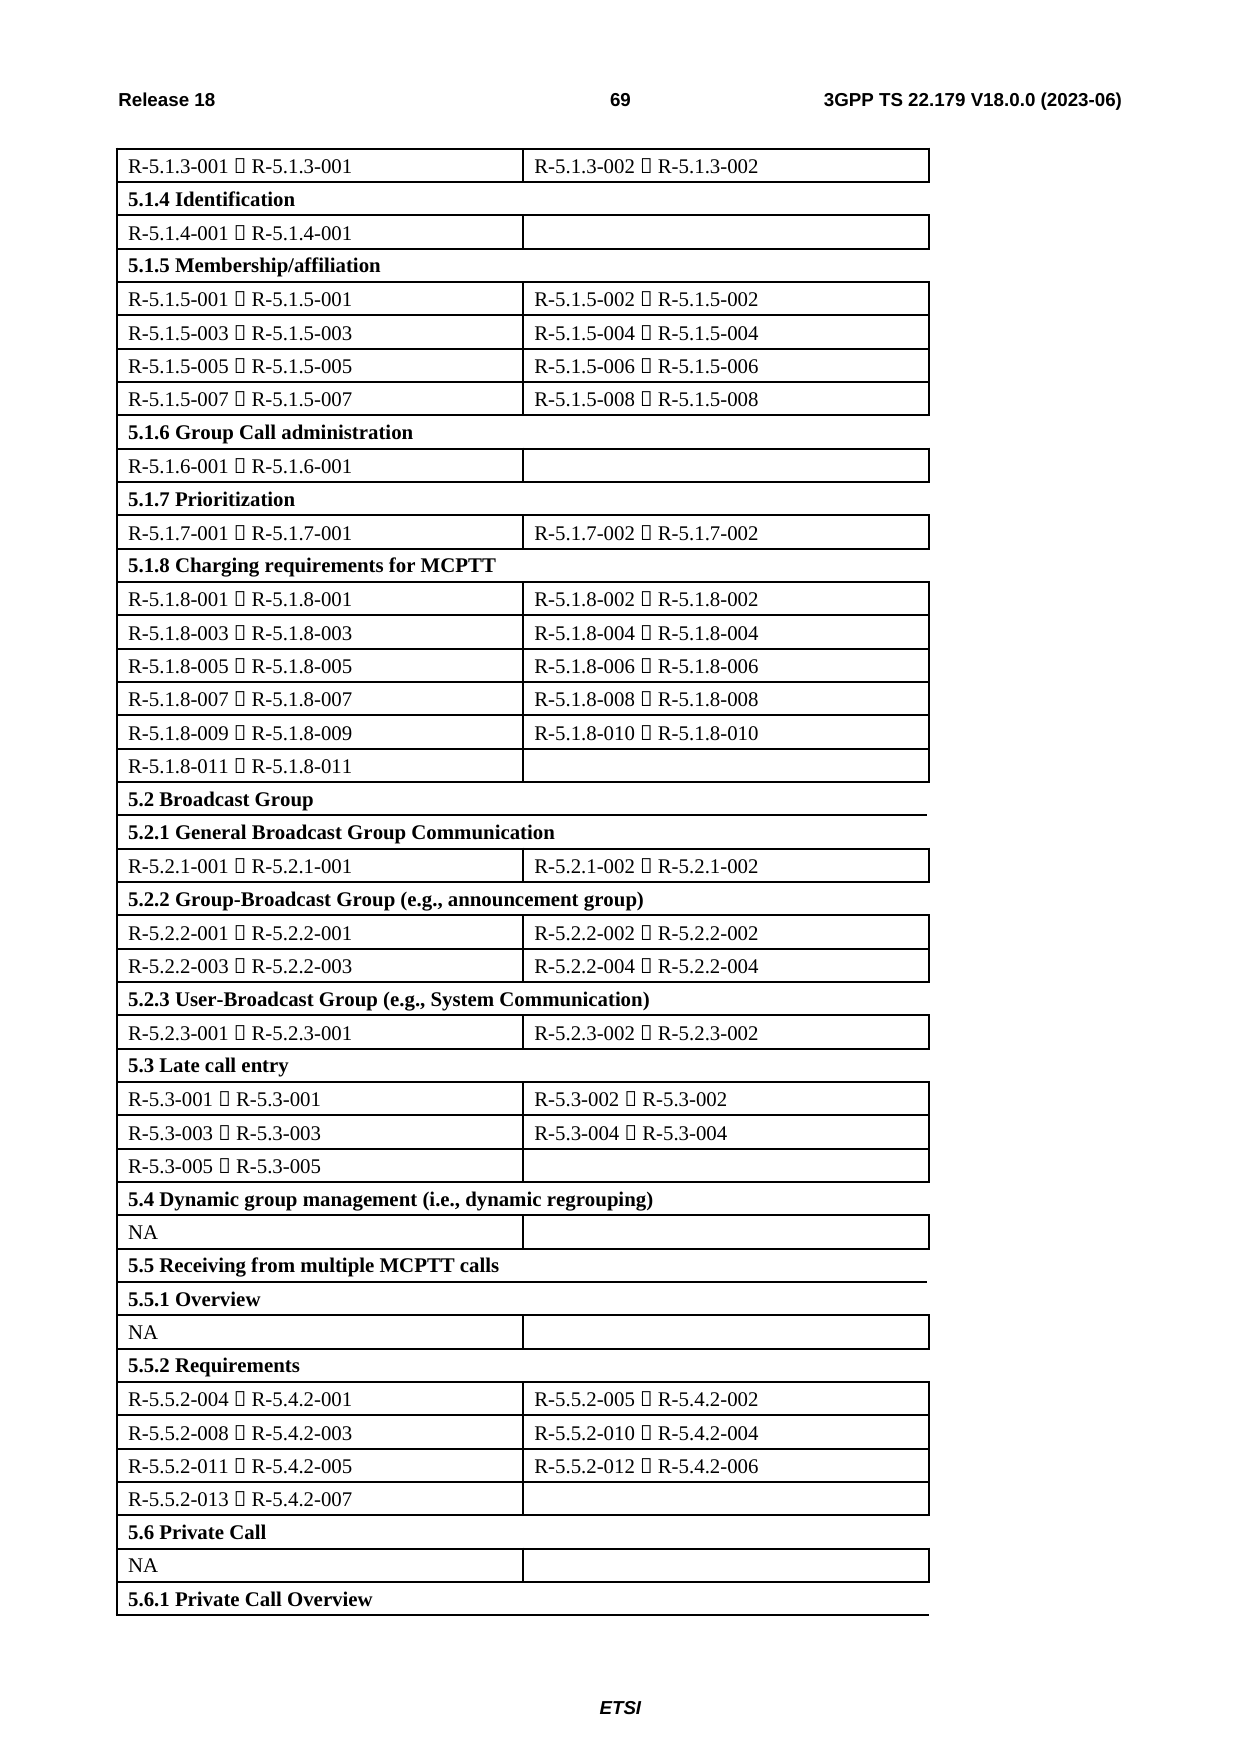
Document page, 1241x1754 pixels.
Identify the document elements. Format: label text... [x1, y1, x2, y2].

table_cell R-5.1.8-006  R-5.1.8-006 [524, 650, 928, 681]
table_cell R-5.3-004  R-5.3-004 [524, 1116, 928, 1148]
table_cell R-5.1.8-009  R-5.1.8-009 [118, 716, 522, 748]
table_cell 5.1.6 Group Call administration [118, 416, 929, 448]
table_cell [524, 1483, 928, 1514]
table_cell R-5.3-002  R-5.3-002 [524, 1083, 928, 1114]
table_cell R-5.1.6-001  R-5.1.6-001 [118, 450, 522, 481]
table_cell R-5.5.2-013  R-5.4.2-007 [118, 1483, 522, 1514]
table_cell R-5.1.8-011  R-5.1.8-011 [118, 750, 522, 781]
table_cell [524, 1150, 928, 1181]
table_cell 5.3 Late call entry [118, 1050, 929, 1081]
table_cell R-5.3-001  R-5.3-001 [118, 1083, 522, 1114]
table_cell R-5.1.8-005  R-5.1.8-005 [118, 650, 522, 681]
table_cell R-5.1.5-005  R-5.1.5-005 [118, 350, 522, 381]
table_cell R-5.3-003  R-5.3-003 [118, 1116, 522, 1148]
table_cell R-5.1.8-007  R-5.1.8-007 [118, 683, 522, 714]
table_cell R-5.2.1-001  R-5.2.1-001 [118, 850, 522, 881]
table_cell R-5.1.5-002  R-5.1.5-002 [524, 283, 928, 314]
table_cell 5.5.2 Requirements [118, 1350, 929, 1381]
table_cell NA [118, 1216, 522, 1248]
table_cell 5.2 Broadcast Group [118, 783, 929, 814]
table_cell R-5.1.5-003  R-5.1.5-003 [118, 316, 522, 348]
table_cell [524, 1316, 928, 1348]
table_cell R-5.1.5-004  R-5.1.5-004 [524, 316, 928, 348]
table_cell R-5.2.2-004  R-5.2.2-004 [524, 950, 928, 981]
table_cell R-5.1.8-004  R-5.1.8-004 [524, 616, 928, 648]
table_cell R-5.1.7-001  R-5.1.7-001 [118, 516, 522, 548]
table_cell R-5.5.2-004  R-5.4.2-001 [118, 1383, 522, 1414]
table_cell 5.5 Receiving from multiple MCPTT calls [118, 1250, 929, 1281]
table_cell R-5.5.2-008  R-5.4.2-003 [118, 1416, 522, 1448]
table_cell R-5.2.2-003  R-5.2.2-003 [118, 950, 522, 981]
table_cell R-5.5.2-010  R-5.4.2-004 [524, 1416, 928, 1448]
table_cell 5.1.4 Identification [118, 183, 929, 214]
table_cell R-5.2.3-001  R-5.2.3-001 [118, 1016, 522, 1048]
table_cell R-5.1.3-001  R-5.1.3-001 [118, 150, 522, 181]
table_cell [524, 750, 928, 781]
table_cell 5.1.5 Membership/affiliation [118, 250, 929, 281]
table_cell 5.4 Dynamic group management (i.e., dynamic regrouping) [118, 1183, 929, 1214]
table_cell R-5.5.2-011  R-5.4.2-005 [118, 1450, 522, 1481]
table_cell NA [118, 1316, 522, 1348]
table_cell 5.1.8 Charging requirements for MCPTT [118, 550, 929, 581]
table_cell [524, 216, 928, 248]
table_cell [524, 1550, 928, 1581]
table_cell R-5.1.7-002  R-5.1.7-002 [524, 516, 928, 548]
table_cell R-5.1.8-003  R-5.1.8-003 [118, 616, 522, 648]
table_cell R-5.1.5-008  R-5.1.5-008 [524, 383, 928, 414]
table_cell R-5.1.5-007  R-5.1.5-007 [118, 383, 522, 414]
table_cell R-5.5.2-012  R-5.4.2-006 [524, 1450, 928, 1481]
table_cell R-5.1.8-010  R-5.1.8-010 [524, 716, 928, 748]
table_cell 5.2.2 Group-Broadcast Group (e.g., announcement group) [118, 883, 929, 914]
table_cell R-5.1.8-001  R-5.1.8-001 [118, 583, 522, 614]
table_cell R-5.1.5-006  R-5.1.5-006 [524, 350, 928, 381]
table_cell R-5.1.4-001  R-5.1.4-001 [118, 216, 522, 248]
table_cell R-5.2.2-001  R-5.2.2-001 [118, 916, 522, 948]
table_cell R-5.1.5-001  R-5.1.5-001 [118, 283, 522, 314]
table_cell R-5.3-005  R-5.3-005 [118, 1150, 522, 1181]
table_cell R-5.1.8-002  R-5.1.8-002 [524, 583, 928, 614]
table_cell 5.2.1 General Broadcast Group Communication [118, 814, 929, 848]
table_cell NA [118, 1550, 522, 1581]
table_cell 5.1.7 Prioritization [118, 483, 929, 514]
table_cell R-5.1.3-002  R-5.1.3-002 [524, 150, 928, 181]
table_cell 5.2.3 User-Broadcast Group (e.g., System Communication) [118, 983, 929, 1014]
table_cell 5.5.1 Overview [118, 1281, 929, 1314]
table_cell 5.6.1 Private Call Overview [118, 1583, 929, 1614]
table_cell R-5.2.1-002  R-5.2.1-002 [524, 850, 928, 881]
table_cell [524, 1216, 928, 1248]
table_cell [524, 450, 928, 481]
table_cell R-5.1.8-008  R-5.1.8-008 [524, 683, 928, 714]
table_cell R-5.2.2-002  R-5.2.2-002 [524, 916, 928, 948]
table_cell 5.6 Private Call [118, 1516, 929, 1548]
table_cell R-5.5.2-005  R-5.4.2-002 [524, 1383, 928, 1414]
table_cell R-5.2.3-002  R-5.2.3-002 [524, 1016, 928, 1048]
